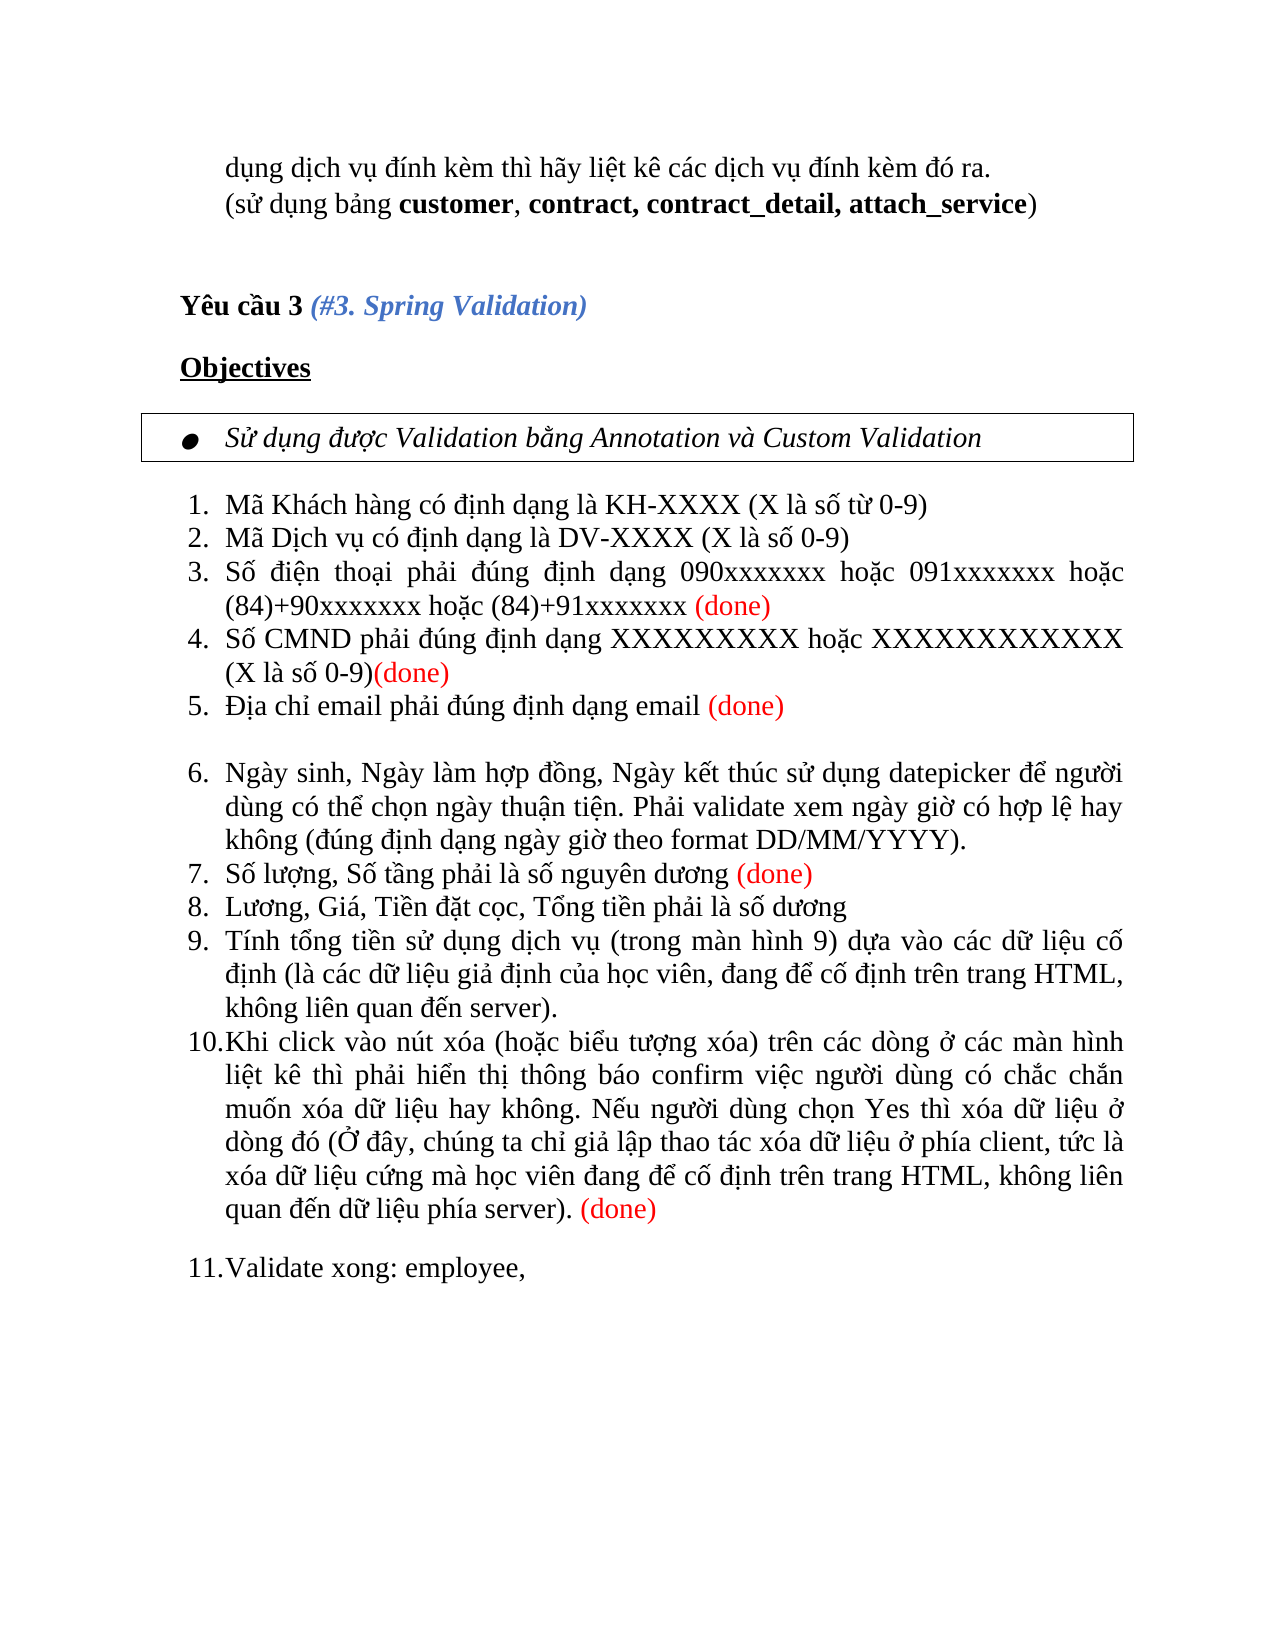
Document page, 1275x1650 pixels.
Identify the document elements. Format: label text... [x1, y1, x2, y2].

subtitle Yêu cầu 3 (#3. Spring Validation) [150, 288, 1125, 321]
list Mã Khách hàng có định dạng là KH-XXXX (X là số từ 0-9) [187, 487, 1125, 521]
list Validate xong: employee, [187, 1250, 1125, 1283]
list Lương, Giá, Tiền đặt cọc, Tổng tiền phải là số dương [187, 889, 1125, 923]
list Mã Dịch vụ có định dạng là DV-XXXX (X là số 0-9) [187, 521, 1125, 554]
text Objectives [150, 350, 1125, 384]
list Khi click vào nút xóa (hoặc biểu tượng xóa) trên các dòng ở các màn hình liệt kê thì phải hiển thị thông báo confirm việc người dùng có chắc chắn muốn xóa dữ liệu hay không. Nếu người dùng chọn Yes thì xóa dữ liệu ở dòng đó (Ở đây, chúng ta chỉ giả lập thao tác xóa dữ liệu ở phía client, tức là xóa dữ liệu cứng mà học viên đang để cố định trên trang HTML, không liên quan đến dữ liệu phía server). (done) [187, 1024, 1125, 1225]
list Tính tổng tiền sử dụng dịch vụ (trong màn hình 9) dựa vào các dữ liệu cố định (là các dữ liệu giả định của học viên, đang để cố định trên trang HTML, không liên quan đến server). [187, 923, 1125, 1024]
list Địa chỉ email phải đúng định dạng email (done) [187, 688, 1125, 722]
list Số CMND phải đúng định dạng XXXXXXXXX hoặc XXXXXXXXXXXX (X là số 0-9)(done) [187, 621, 1125, 688]
list Số lượng, Số tầng phải là số nguyên dương (done) [187, 856, 1125, 889]
list Sử dụng được Validation bằng Annotation và Custom Validation [142, 414, 1133, 461]
list Số điện thoại phải đúng định dạng 090xxxxxxx hoặc 091xxxxxxx hoặc (84)+90xxxxxxx hoặc (84)+91xxxxxxx (done) [187, 554, 1125, 621]
list Ngày sinh, Ngày làm hợp đồng, Ngày kết thúc sử dụng datepicker để người dùng có thể chọn ngày thuận tiện. Phải validate xem ngày giờ có hợp lệ hay không (đúng định dạng ngày giờ theo format DD/MM/YYYY). [187, 755, 1125, 856]
